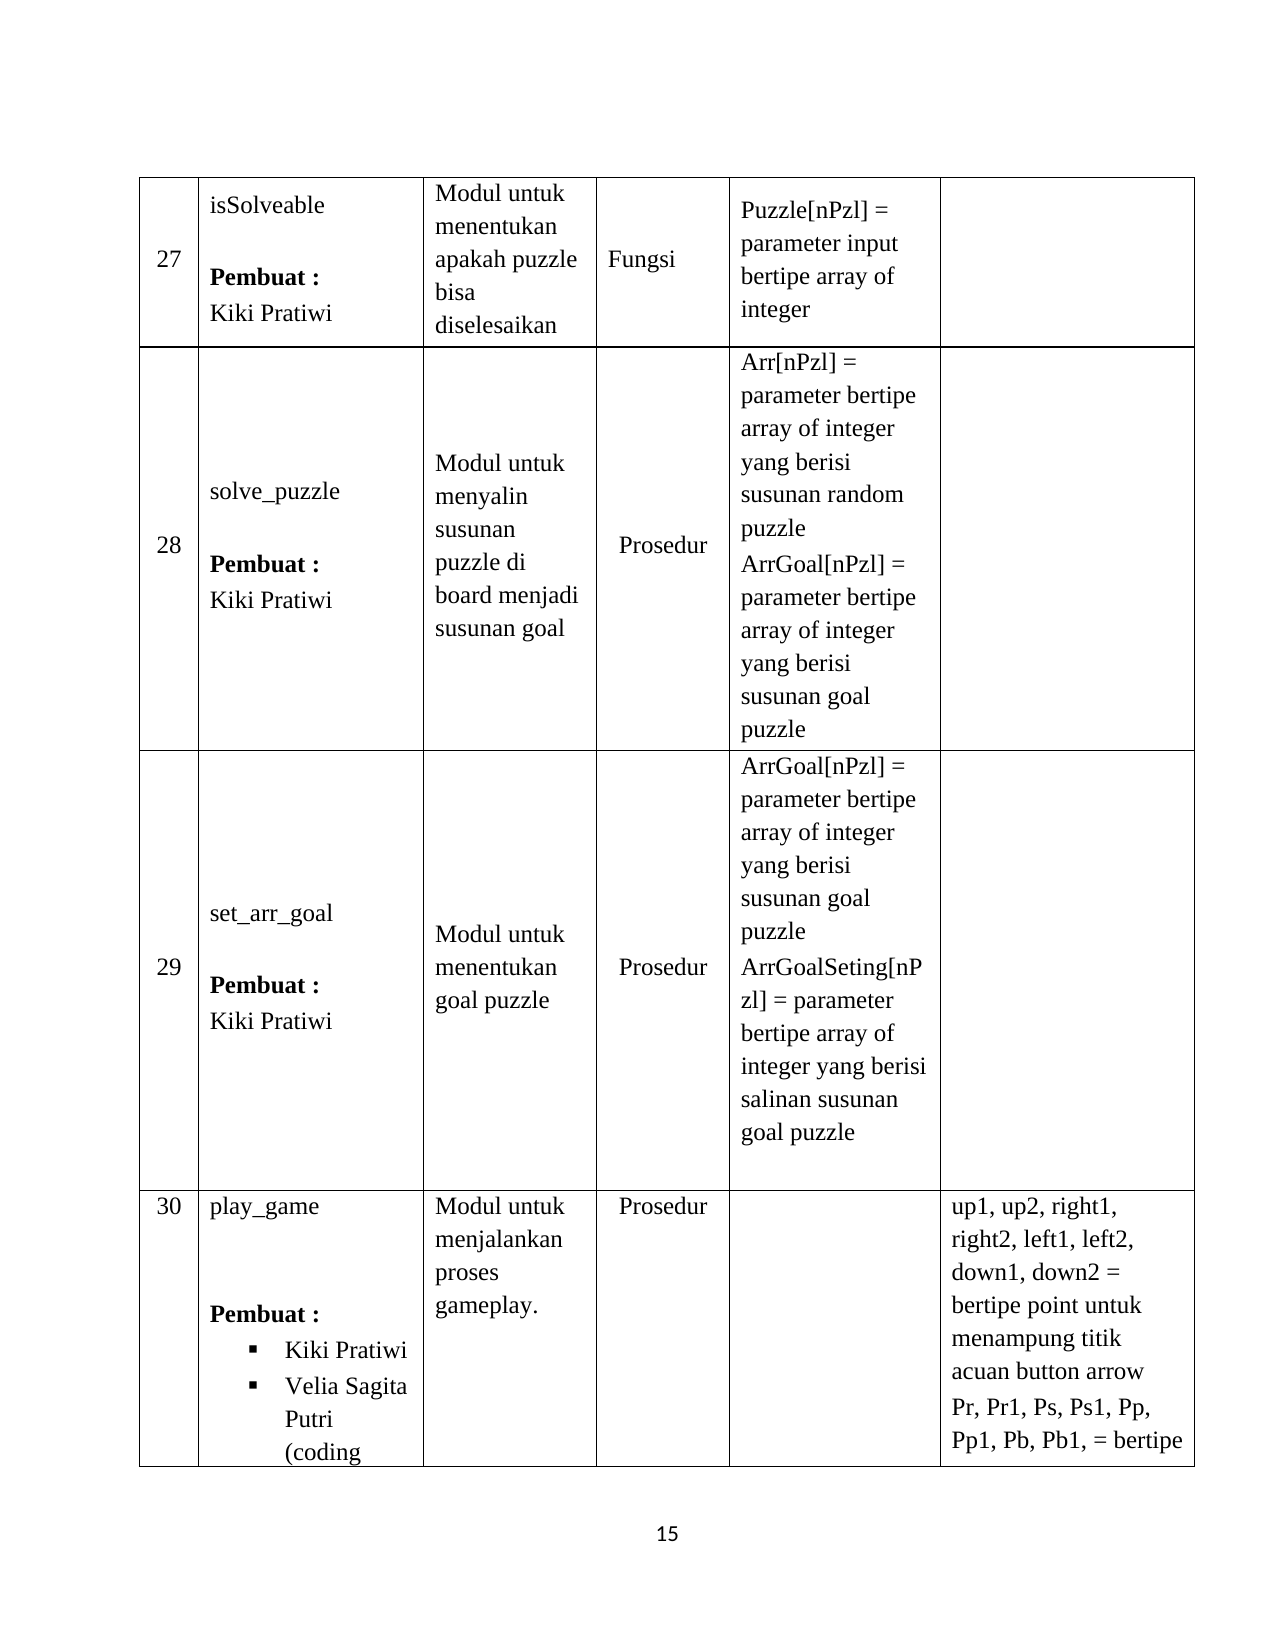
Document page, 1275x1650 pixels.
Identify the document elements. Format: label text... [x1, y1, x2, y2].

table_cell Fungsi [597, 178, 729, 346]
table_cell 28 [140, 348, 198, 750]
table_cell [730, 1191, 940, 1466]
table_cell Prosedur [597, 1191, 729, 1466]
table_cell [941, 178, 1194, 346]
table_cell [941, 1191, 1194, 1466]
table_cell isSolveable Pembuat : Kiki Pratiwi [199, 178, 423, 346]
table_cell ArrGoal[nPzl] = parameter bertipe array of integer yang berisi susunan goal puzzle ArrGoalSeting[nPzl] = parameter bertipe array of integer yang berisi salinan susunan goal puzzle [730, 751, 940, 1190]
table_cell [424, 1191, 596, 1466]
table_cell Modul untuk menentukan apakah puzzle bisa diselesaikan [424, 178, 596, 346]
table_cell Prosedur [597, 348, 729, 750]
table_cell Modul untuk menentukan goal puzzle [424, 751, 596, 1190]
table_cell 29 [140, 751, 198, 1190]
table_cell Arr[nPzl] = parameter bertipe array of integer yang berisi susunan random puzzle ArrGoal[nPzl] = parameter bertipe array of integer yang berisi susunan goal puzzle [730, 348, 940, 750]
table_cell 27 [140, 178, 198, 346]
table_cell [199, 1191, 423, 1466]
table_cell Modul untuk menyalin susunan puzzle di board menjadi susunan goal [424, 348, 596, 750]
table_cell solve_puzzle Pembuat : Kiki Pratiwi [199, 348, 423, 750]
table_cell set_arr_goal Pembuat : Kiki Pratiwi [199, 751, 423, 1190]
table_cell Puzzle[nPzl] = parameter input bertipe array of integer [730, 178, 940, 346]
table_cell [941, 751, 1194, 1190]
table_cell Prosedur [597, 751, 729, 1190]
table_cell 30 [140, 1191, 198, 1466]
table_cell [941, 348, 1194, 750]
